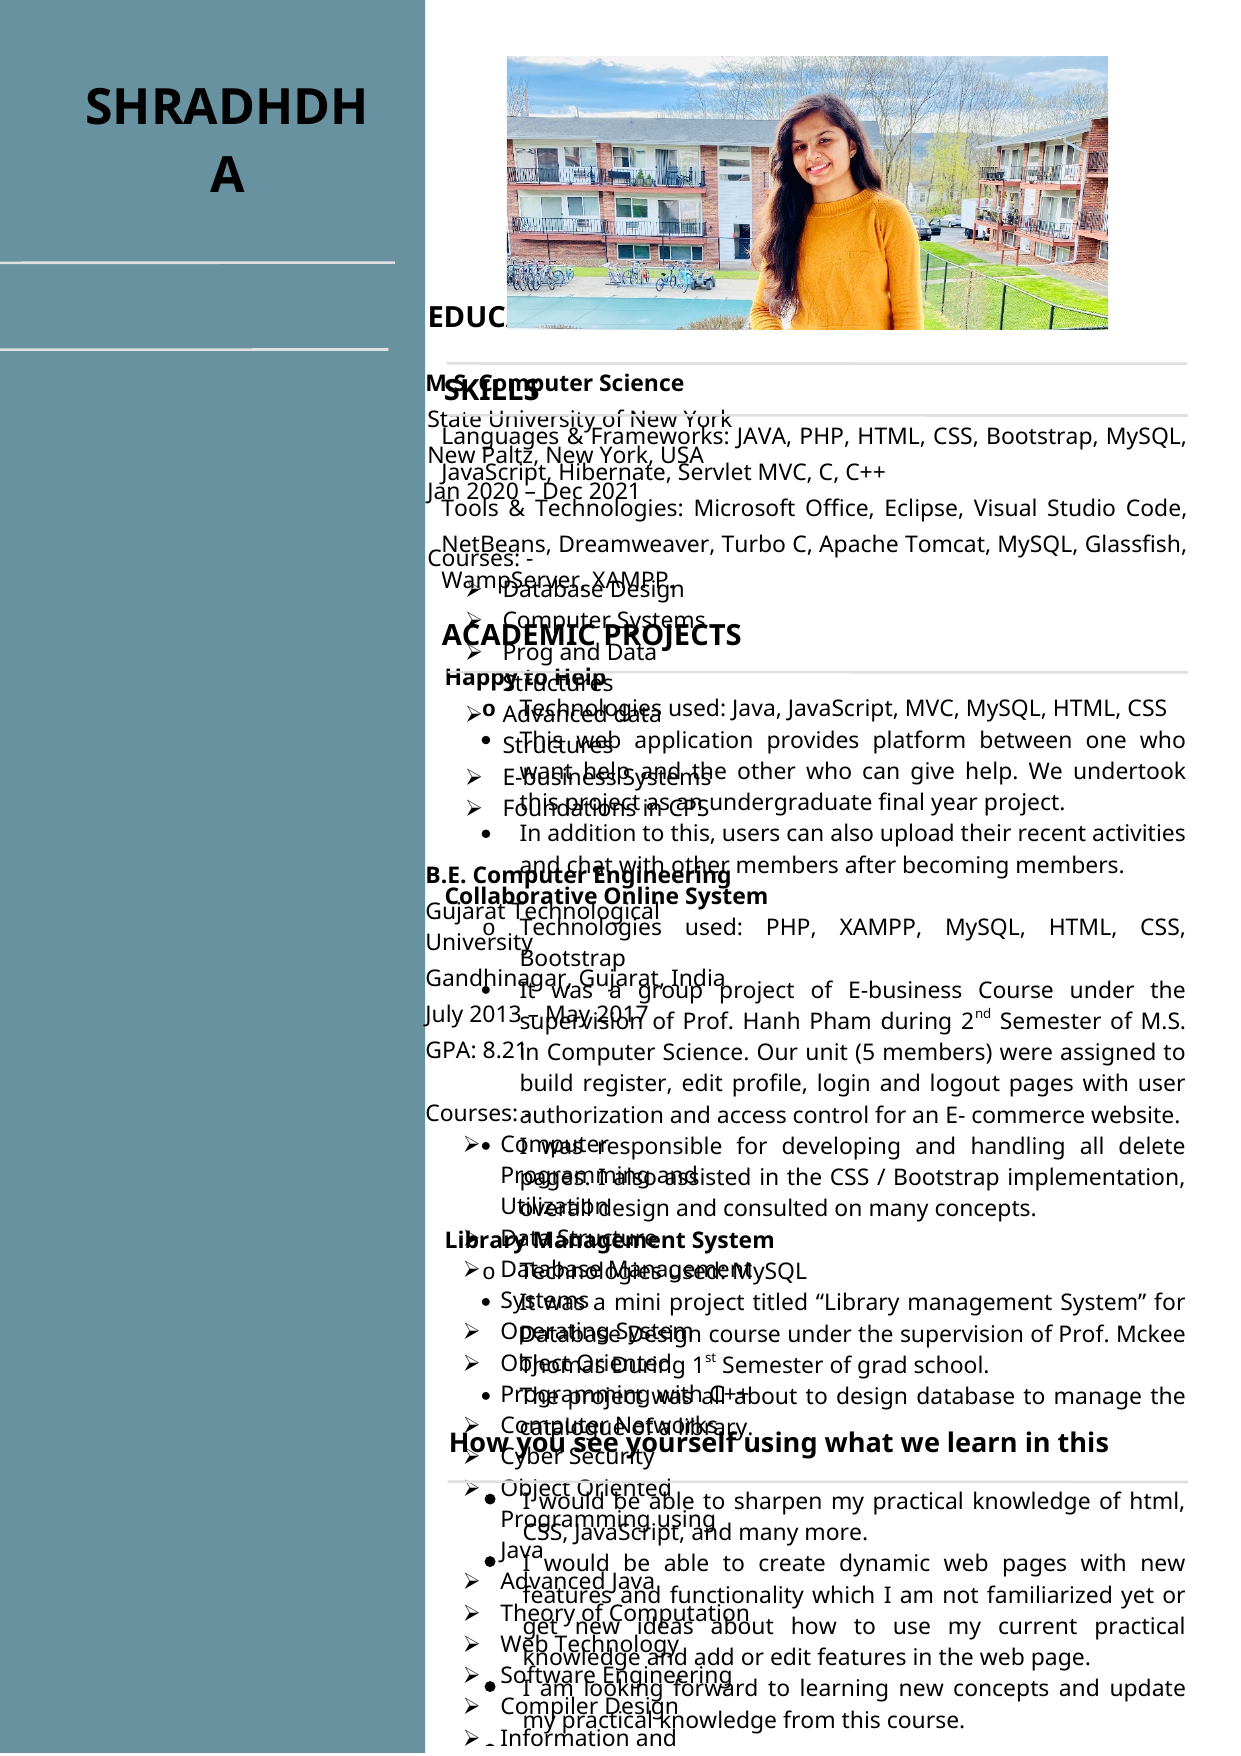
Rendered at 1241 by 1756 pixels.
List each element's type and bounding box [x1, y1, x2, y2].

picture [506, 56, 1109, 330]
